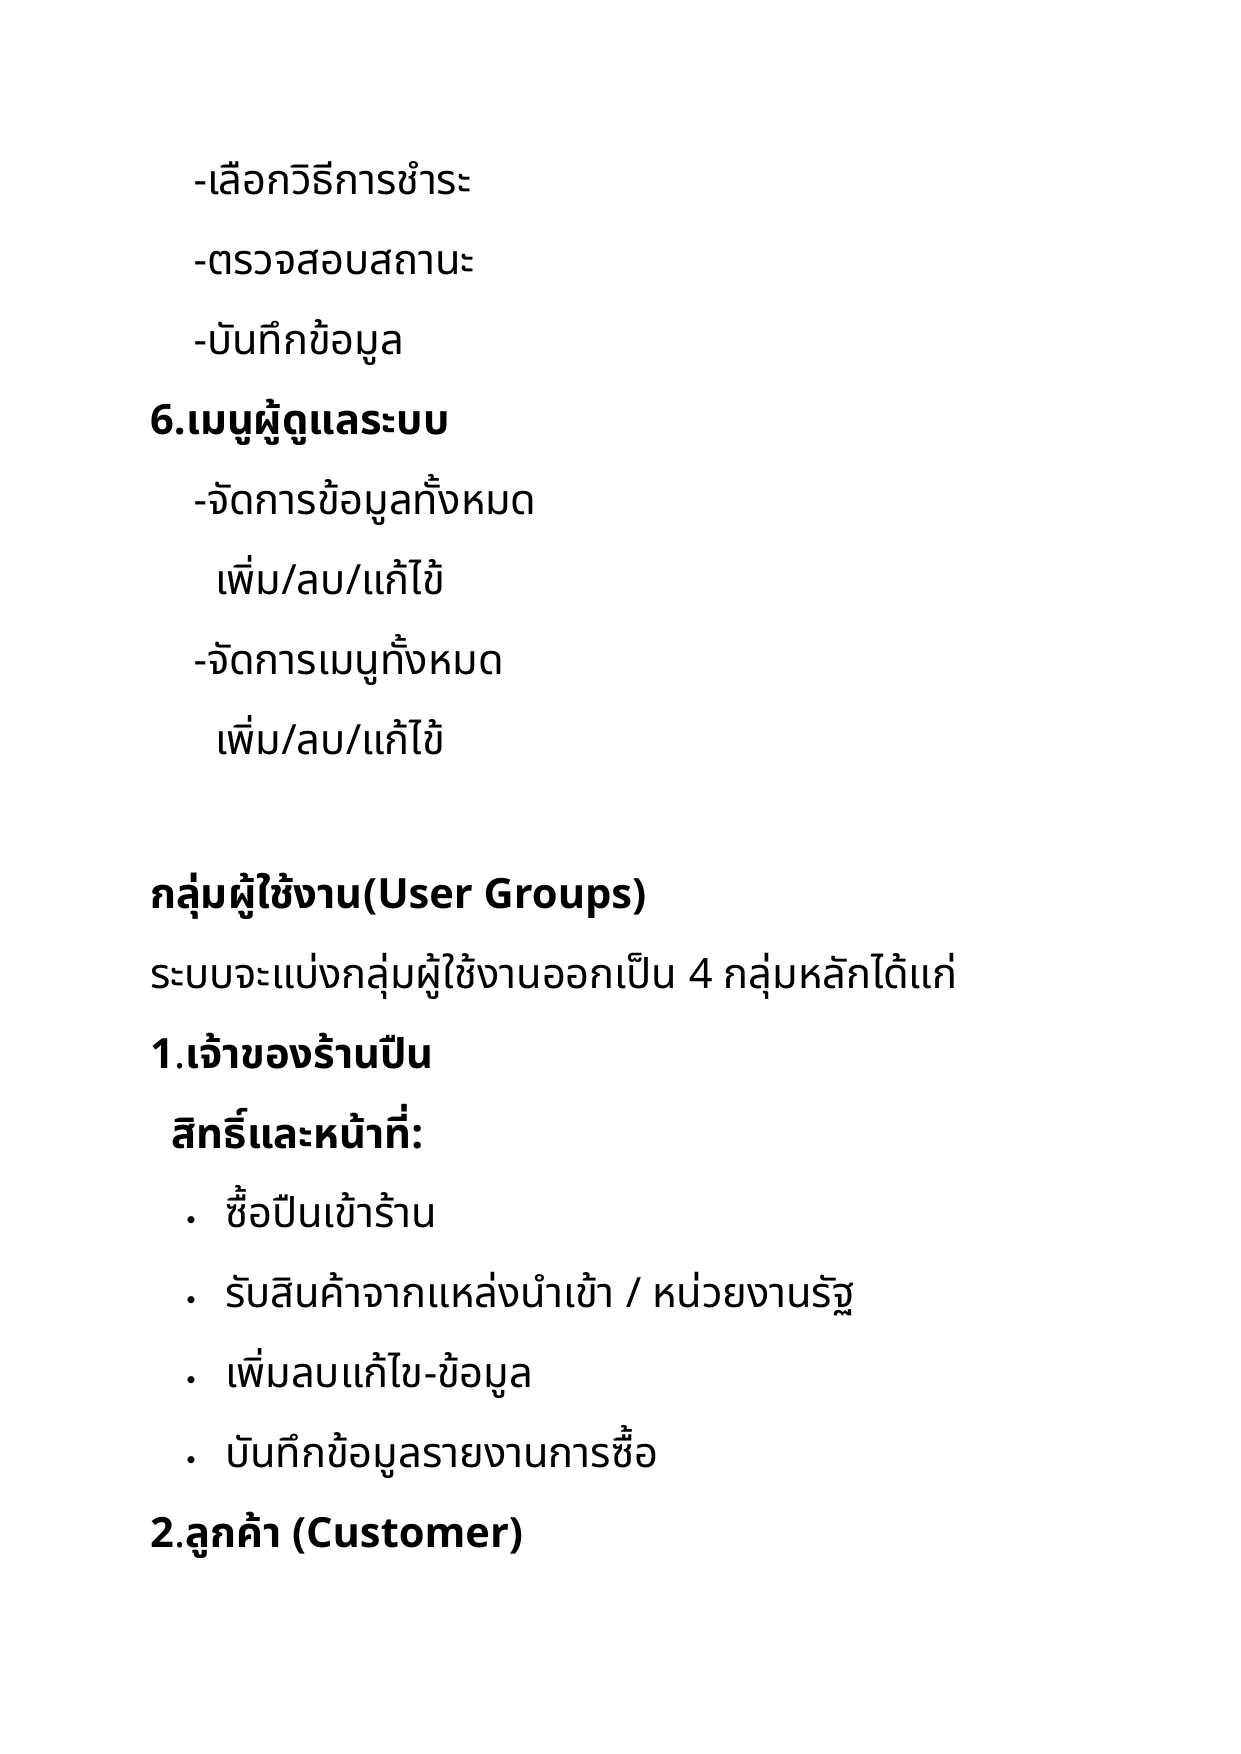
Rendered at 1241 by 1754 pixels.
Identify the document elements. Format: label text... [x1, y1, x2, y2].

list เพิ่มลบแก้ไข-ข้อมูล [187, 1343, 1090, 1406]
text -จัดการเมนูทั้งหมด [150, 630, 1090, 693]
text ระบบจะแบ่งกลุ่มผู้ใช้งานออกเป็น 4 กลุ่มหลักได้แก่ [150, 943, 1090, 1007]
text 6.เมนูผู้ดูแลระบบ [150, 390, 1090, 453]
text -บันทึกข้อมูล [150, 310, 1090, 373]
text เพิ่ม/ลบ/แก้ไข้ [150, 550, 1090, 613]
list รับสินค้าจากแหล่งนำเข้า / หน่วยงานรัฐ [187, 1263, 1090, 1326]
text -จัดการข้อมูลทั้งหมด [150, 470, 1090, 533]
text -ตรวจสอบสถานะ [150, 230, 1090, 293]
list ซื้อปืนเข้าร้าน [187, 1183, 1090, 1246]
text 1.เจ้าของร้านปืน [150, 1023, 1090, 1087]
text กลุ่มผู้ใช้งาน(User Groups) [150, 863, 1090, 927]
text 2.ลูกค้า (Customer) [150, 1503, 1090, 1566]
list บันทึกข้อมูลรายงานการซื้อ [187, 1423, 1090, 1486]
text สิทธิ์และหน้าที่: [150, 1103, 1090, 1167]
text -เลือกวิธีการชำระ [150, 150, 1090, 213]
text เพิ่ม/ลบ/แก้ไข้ [150, 710, 1090, 773]
